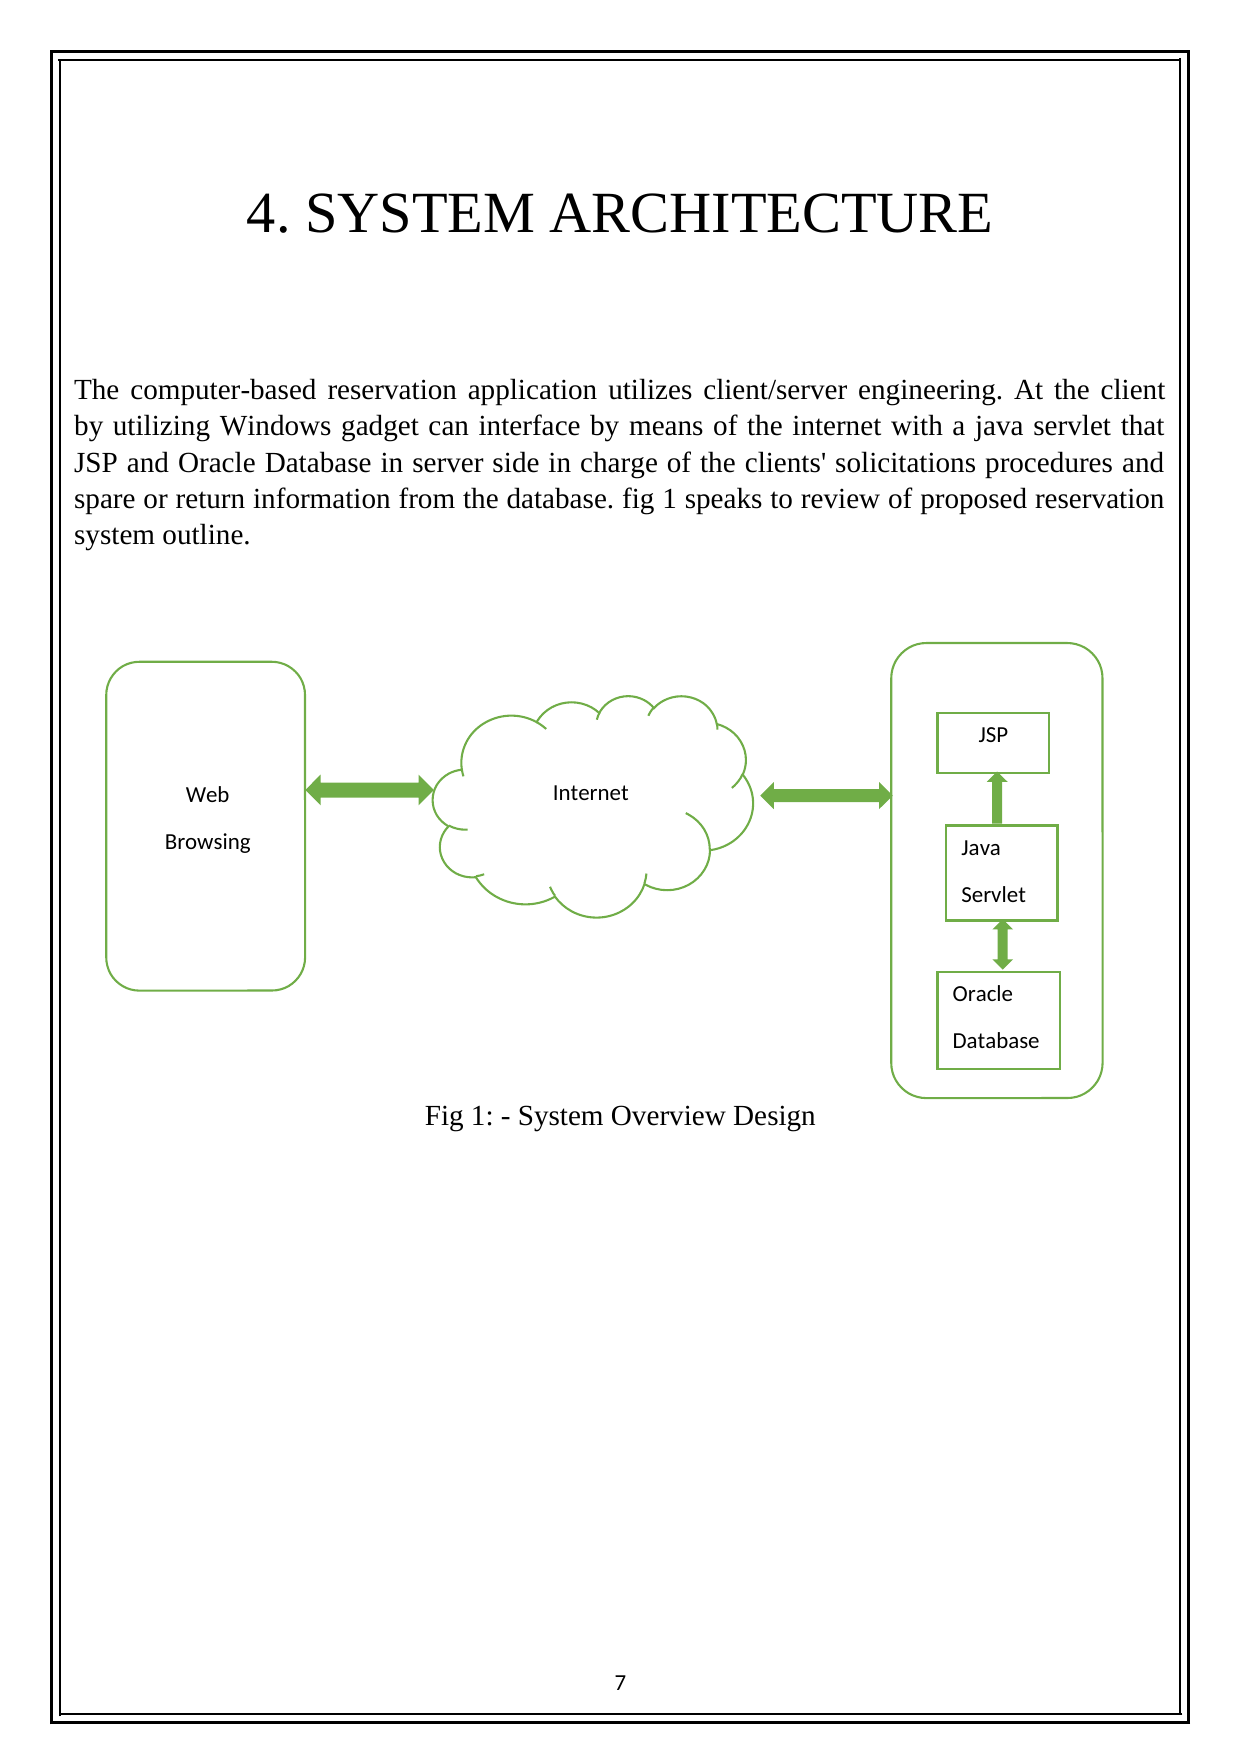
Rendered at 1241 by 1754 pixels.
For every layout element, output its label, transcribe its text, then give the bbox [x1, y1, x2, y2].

text The computer-based reservation application utilizes client/server engineering. At the client by utilizing Windows gadget can interface by means of the internet with a java servlet that JSP and Oracle Database in server side in charge of the clients' solicitations procedures and spare or return information from the database. fig 1 speaks to review of proposed reservation system outline. [74, 372, 1166, 551]
text Fig 1: - System Overview Design [74, 1098, 1166, 1131]
text 4. SYSTEM ARCHITECTURE [74, 178, 1166, 245]
